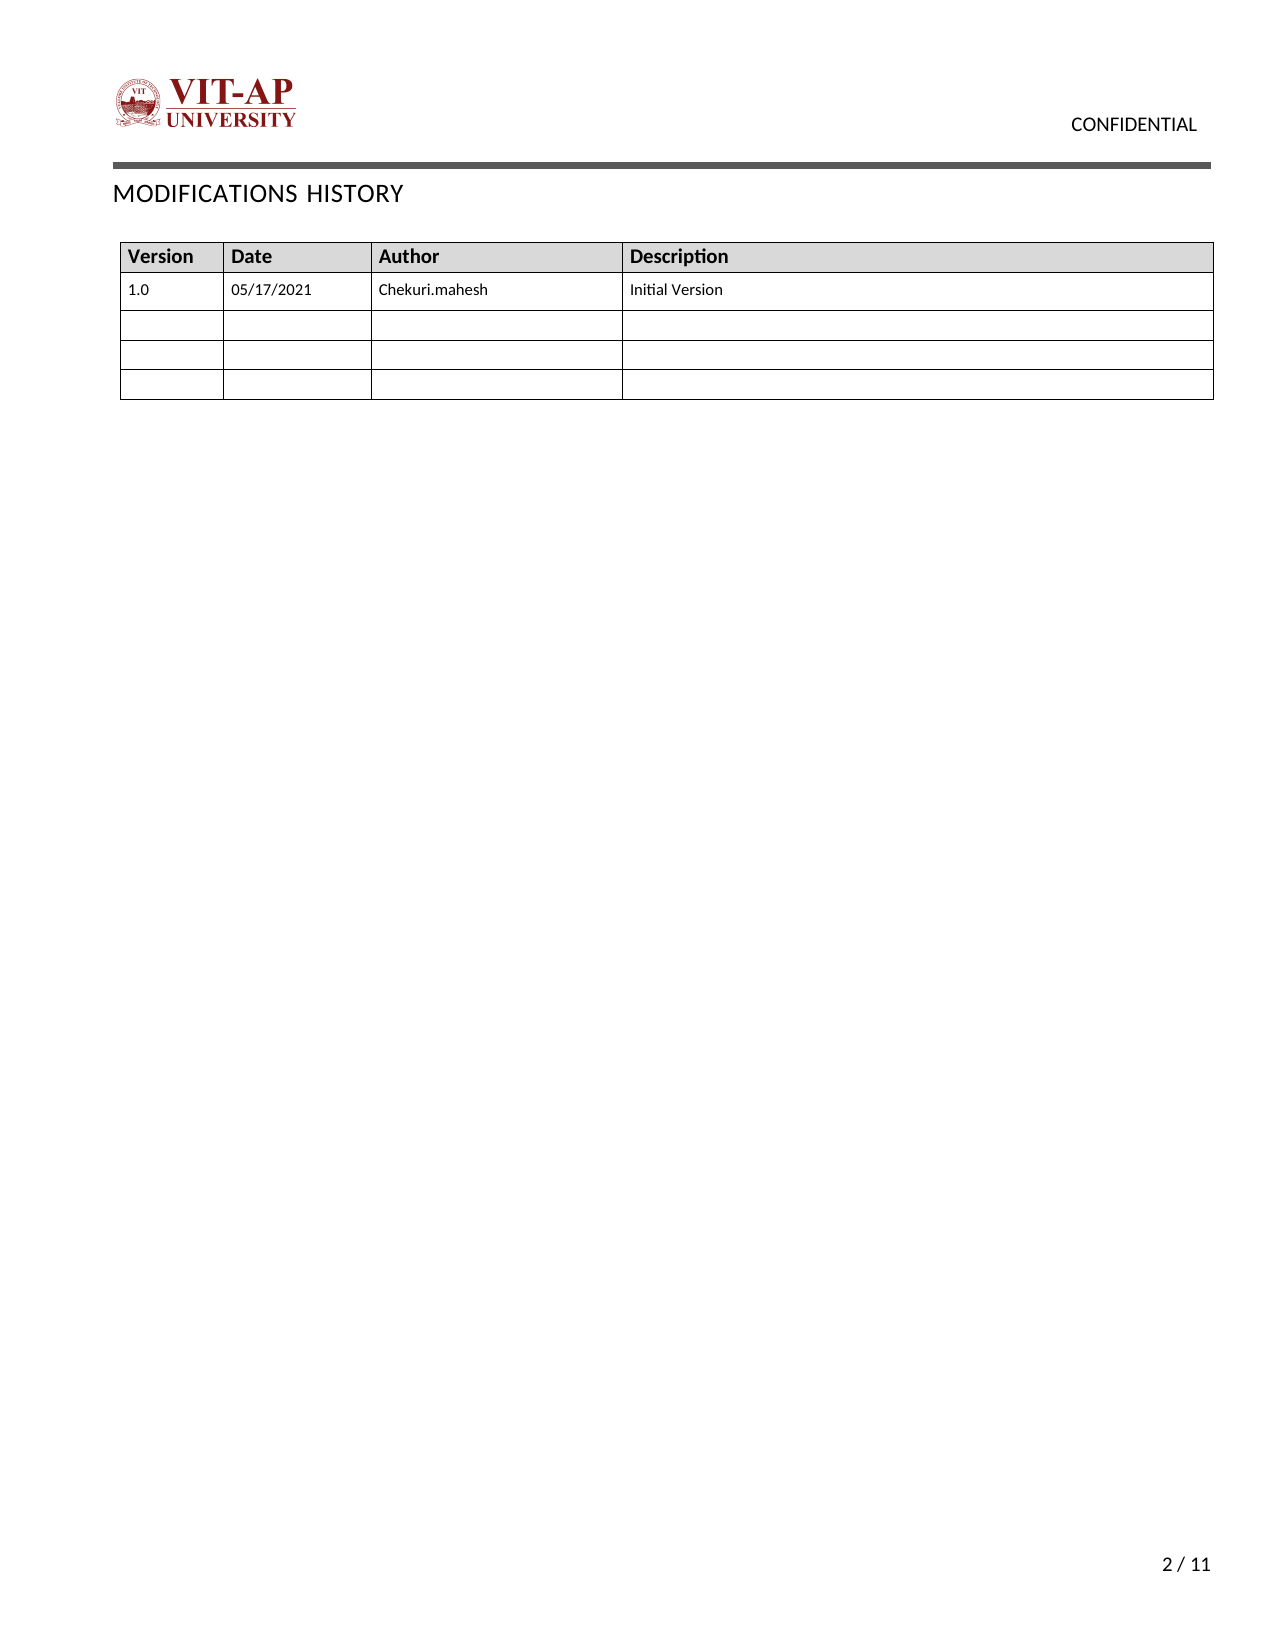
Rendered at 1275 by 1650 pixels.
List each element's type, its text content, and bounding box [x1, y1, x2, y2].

table_cell 1.0 [121, 273, 223, 310]
table_header Version [121, 243, 223, 272]
table_cell [224, 311, 371, 339]
table_cell [623, 311, 1213, 339]
table_cell Chekuri.mahesh [372, 273, 622, 310]
table_cell [623, 370, 1213, 399]
table_cell [121, 311, 223, 339]
table_header Description [623, 243, 1213, 272]
table_cell 05/17/2021 [224, 273, 371, 310]
table_cell [224, 370, 371, 399]
table_cell [224, 341, 371, 369]
table_header Author [372, 243, 622, 272]
table_cell [121, 370, 223, 399]
table_cell [623, 341, 1213, 369]
picture [112, 73, 299, 132]
table_cell [372, 370, 622, 399]
table_cell [372, 341, 622, 369]
table_cell [121, 341, 223, 369]
text modifications history [112, 163, 1211, 211]
table_cell Initial Version [623, 273, 1213, 310]
table_cell [372, 311, 622, 339]
table_header Date [224, 243, 371, 272]
